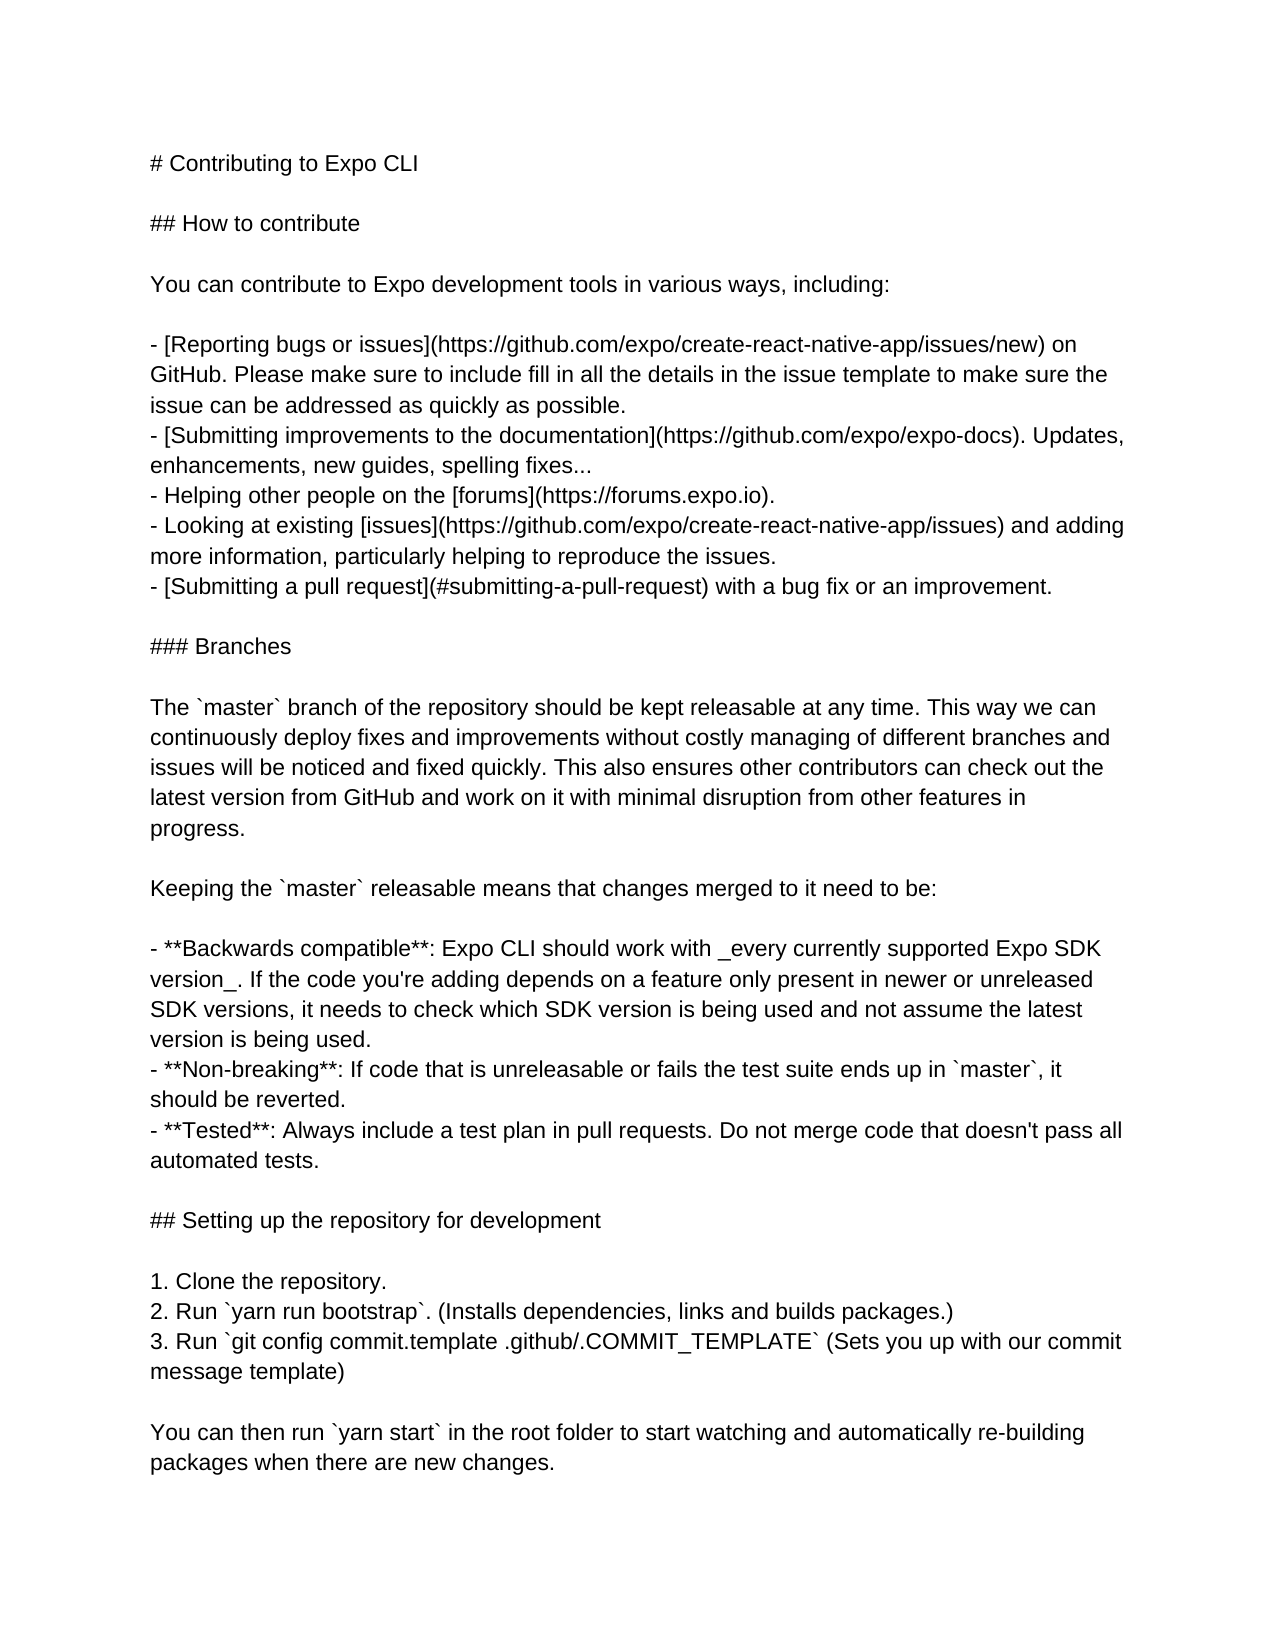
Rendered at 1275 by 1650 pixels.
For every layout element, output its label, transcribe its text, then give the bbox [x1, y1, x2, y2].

text - **Tested**: Always include a test plan in pull requests. Do not merge code that doesn't pass all automated tests. [150, 1117, 1125, 1173]
text ## How to contribute [150, 210, 1125, 237]
text ## Setting up the repository for development [150, 1207, 1125, 1234]
text - [Submitting improvements to the documentation](https://github.com/expo/expo-docs). Updates, enhancements, new guides, spelling fixes... [150, 422, 1125, 478]
text - **Non-breaking**: If code that is unreleasable or fails the test suite ends up in `master`, it should be reverted. [150, 1056, 1125, 1113]
text # Contributing to Expo CLI [150, 150, 1125, 176]
text - Looking at existing [issues](https://github.com/expo/create-react-native-app/issues) and adding more information, particularly helping to reproduce the issues. [150, 512, 1125, 569]
text 1. Clone the repository. [150, 1268, 1125, 1294]
text - Helping other people on the [forums](https://forums.expo.io). [150, 482, 1125, 509]
text The `master` branch of the repository should be kept releasable at any time. This way we can continuously deploy fixes and improvements without costly managing of different branches and issues will be noticed and fixed quickly. This also ensures other contributors can check out the latest version from GitHub and work on it with minimal disruption from other features in progress. [150, 694, 1125, 841]
text ### Branches [150, 633, 1125, 660]
text - **Backwards compatible**: Expo CLI should work with _every currently supported Expo SDK version_. If the code you're adding depends on a feature only present in newer or unreleased SDK versions, it needs to check which SDK version is being used and not assume the latest version is being used. [150, 935, 1125, 1052]
text 2. Run `yarn run bootstrap`. (Installs dependencies, links and builds packages.) [150, 1298, 1125, 1324]
text Keeping the `master` releasable means that changes merged to it need to be: [150, 875, 1125, 901]
text - [Reporting bugs or issues](https://github.com/expo/create-react-native-app/issues/new) on GitHub. Please make sure to include fill in all the details in the issue template to make sure the issue can be addressed as quickly as possible. [150, 331, 1125, 418]
text 3. Run `git config commit.template .github/.COMMIT_TEMPLATE` (Sets you up with our commit message template) [150, 1328, 1125, 1385]
text - [Submitting a pull request](#submitting-a-pull-request) with a bug fix or an improvement. [150, 573, 1125, 599]
text You can contribute to Expo development tools in various ways, including: [150, 271, 1125, 297]
text You can then run `yarn start` in the root folder to start watching and automatically re-building packages when there are new changes. [150, 1419, 1125, 1475]
